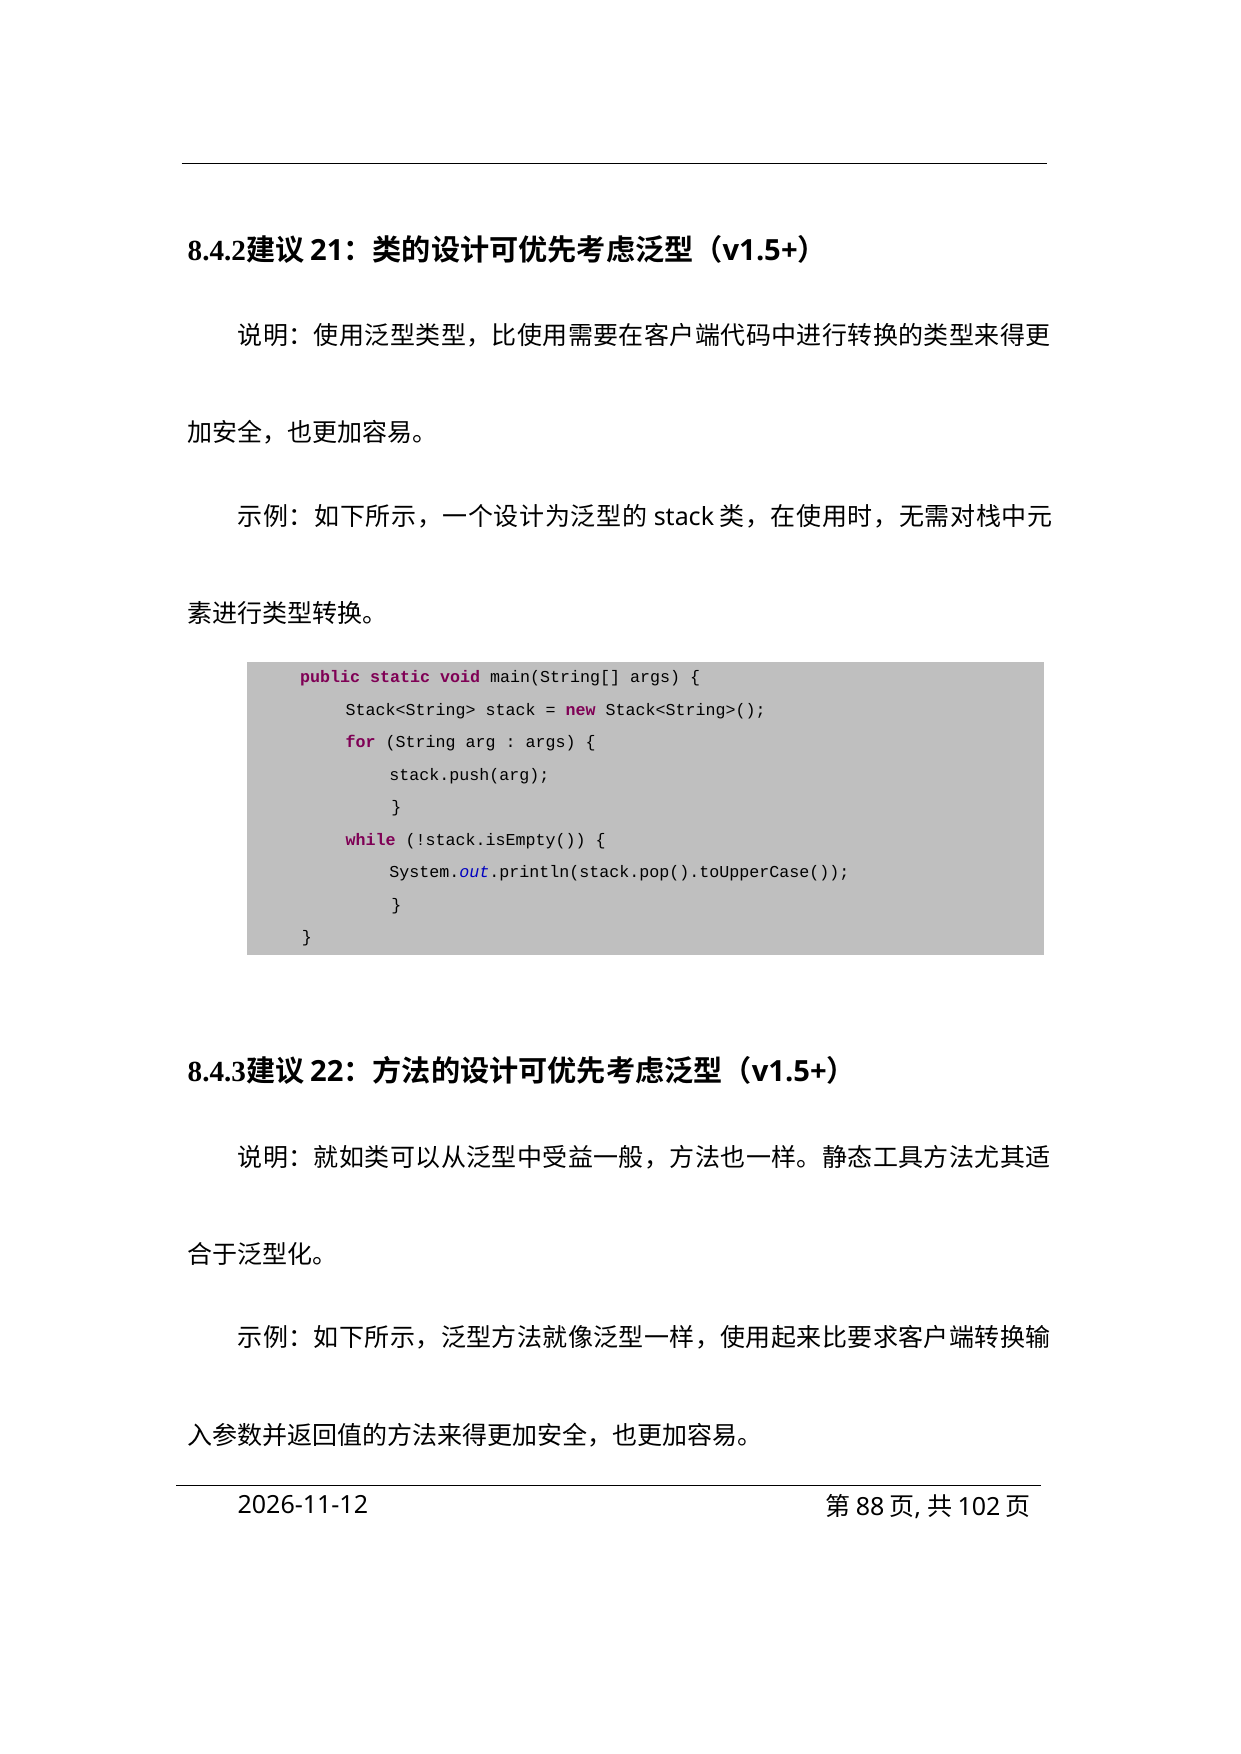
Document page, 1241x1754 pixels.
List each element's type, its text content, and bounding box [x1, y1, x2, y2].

text 说明：就如类可以从泛型中受益一般，方法也一样。静态工具方法尤其适合于泛型化。 [187, 1123, 1053, 1285]
text 示例：如下所示，一个设计为泛型的stack类，在使用时，无需对栈中元素进行类型转换。 [187, 482, 1053, 644]
subtitle 建议22：方法的设计可优先考虑泛型（v1.5+） [187, 1037, 1053, 1102]
subtitle 建议21：类的设计可优先考虑泛型（v1.5+） [187, 215, 1053, 280]
text 示例：如下所示，泛型方法就像泛型一样，使用起来比要求客户端转换输入参数并返回值的方法来得更加安全，也更加容易。 [187, 1303, 1053, 1466]
table_header public static void main(String[] args) { Stack<String> stack = new Stack<String>(); for (String arg : args) { stack.push(arg); } while (!stack.isEmpty()) { System.out.println(stack.pop().toUpperCase()); } } [247, 662, 1044, 955]
text 说明：使用泛型类型，比使用需要在客户端代码中进行转换的类型来得更加安全，也更加容易。 [187, 301, 1053, 463]
